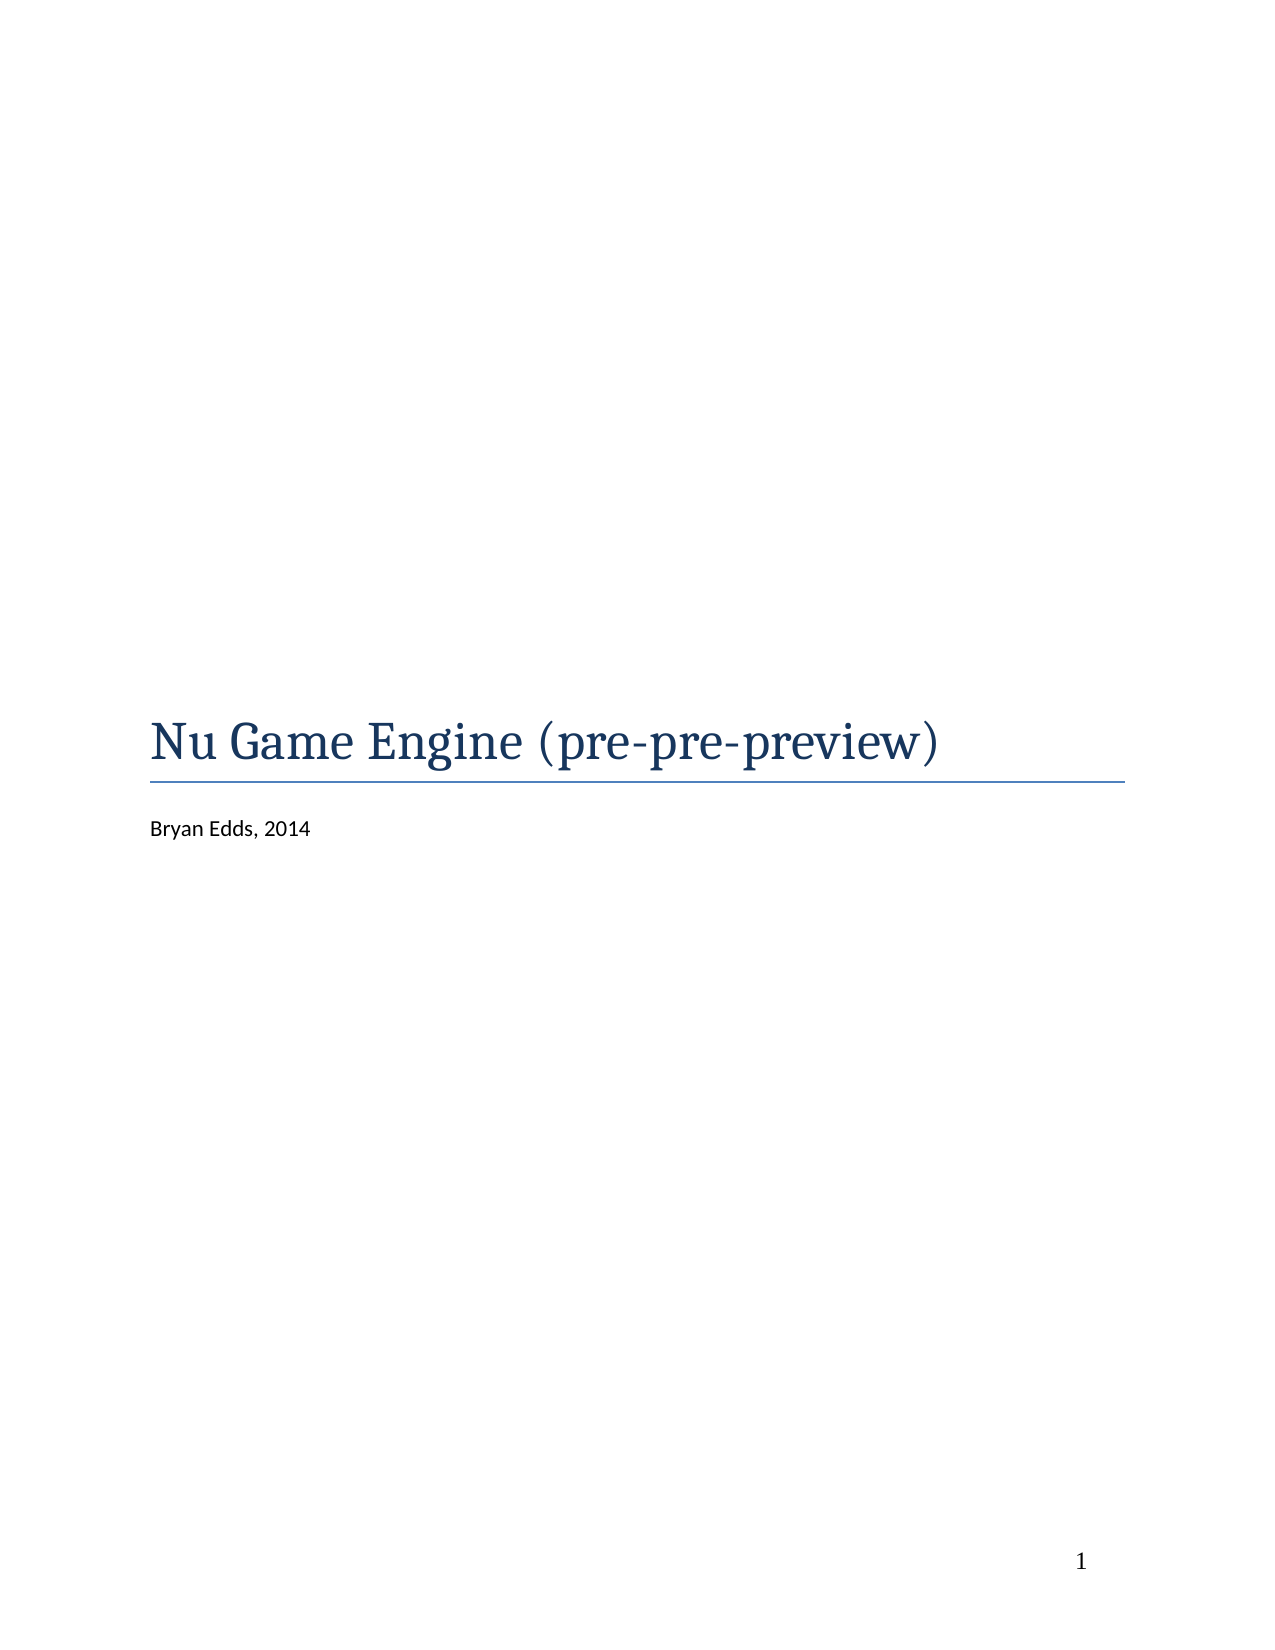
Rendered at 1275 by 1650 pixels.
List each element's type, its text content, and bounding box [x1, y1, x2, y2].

text Bryan Edds, 2014 [150, 814, 1125, 843]
title Nu Game Engine (pre-pre-preview) [150, 711, 1125, 781]
